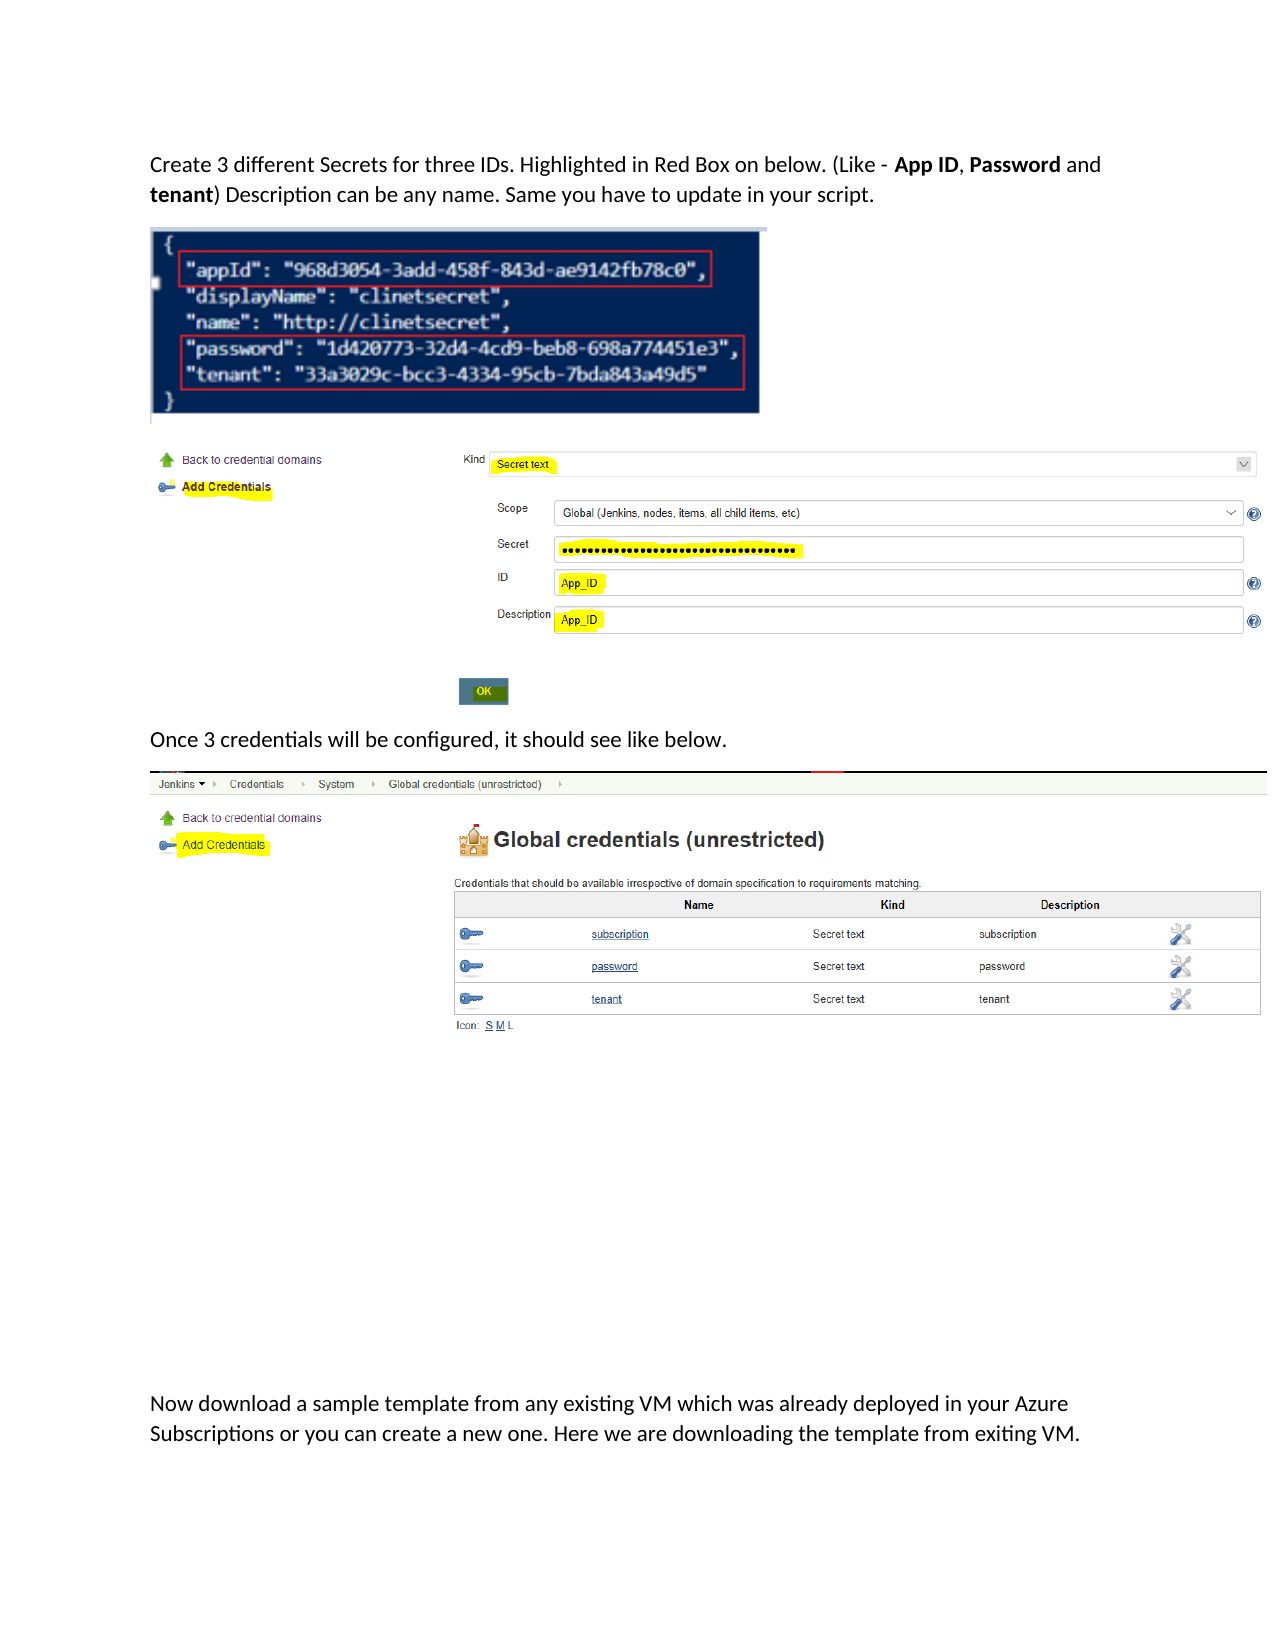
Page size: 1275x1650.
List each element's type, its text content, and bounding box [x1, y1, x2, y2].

text Now download a sample template from any existing VM which was already deployed in your Azure Subscriptions or you can create a new one. Here we are downloading the template from exiting VM. [150, 1389, 1125, 1447]
picture [150, 771, 1267, 1043]
text Create 3 different Secrets for three IDs. Highlighted in Red Box on below. (Like - App ID, Password and tenant) Description can be any name. Same you have to update in your script. [150, 150, 1125, 208]
picture [150, 442, 1275, 707]
picture [150, 227, 768, 424]
text Once 3 credentials will be configured, it should see like below. [150, 725, 1125, 753]
